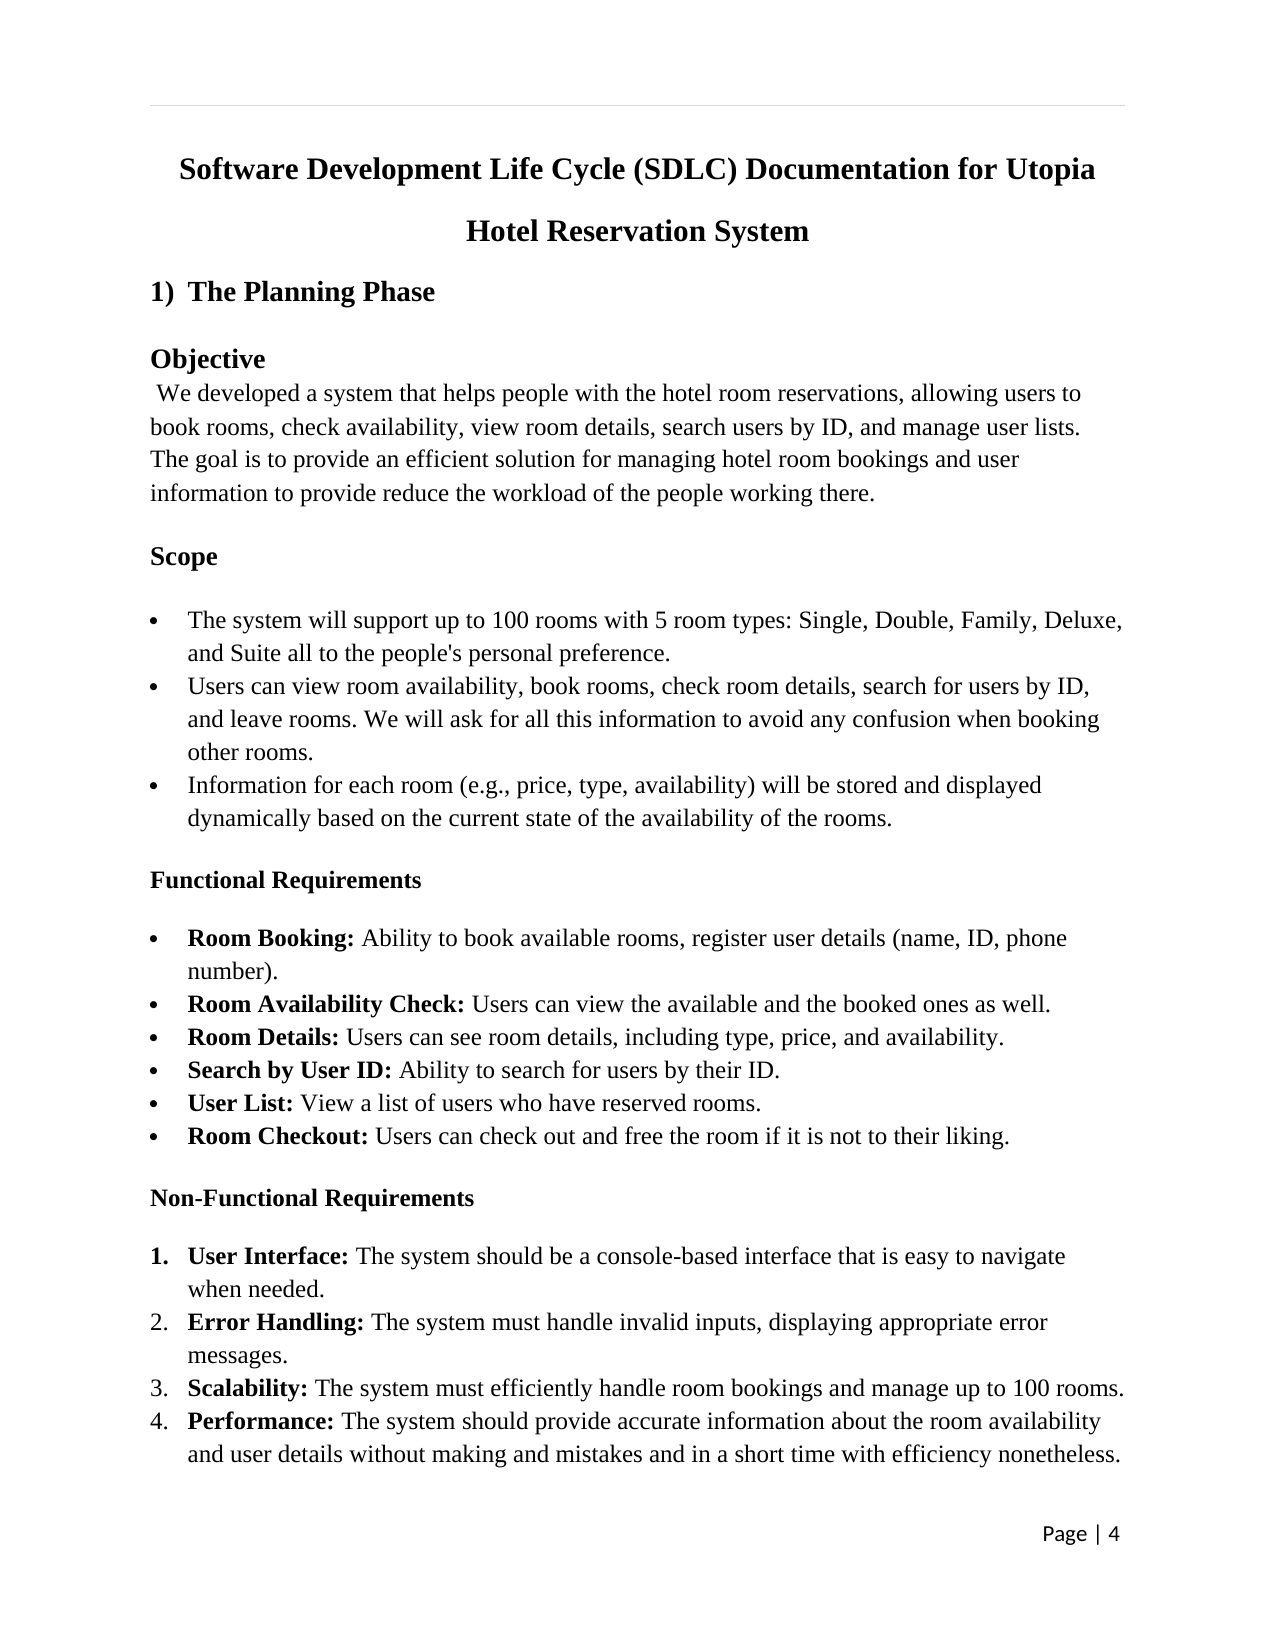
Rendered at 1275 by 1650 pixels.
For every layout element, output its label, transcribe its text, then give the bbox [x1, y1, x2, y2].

list Information for each room (e.g., price, type, availability) will be stored and displayed dynamically based on the current state of the availability of the rooms. [150, 770, 1125, 832]
text Objective We developed a system that helps people with the hotel room reservations, allowing users to book rooms, check availability, view room details, search users by ID, and manage user lists. The goal is to provide an efficient solution for managing hotel room bookings and user information to provide reduce the workload of the people working there. [150, 342, 1125, 506]
list Scalability: The system must efficiently handle room bookings and manage up to 100 rooms. [150, 1373, 1125, 1402]
list The Planning Phase [150, 274, 1125, 308]
list Users can view room availability, book rooms, check room details, search for users by ID, and leave rooms. We will ask for all this information to avoid any confusion when booking other rooms. [150, 671, 1125, 766]
text Functional Requirements [150, 865, 1125, 894]
list Room Checkout: Users can check out and free the room if it is not to their liking. [150, 1121, 1125, 1150]
text Non-Functional Requirements [150, 1183, 1125, 1212]
list Error Handling: The system must handle invalid inputs, displaying appropriate error messages. [150, 1307, 1125, 1369]
list Room Availability Check: Users can view the available and the booked ones as well. [150, 989, 1125, 1018]
text Hotel Reservation System [150, 212, 1125, 248]
list Room Details: Users can see room details, including type, price, and availability. [150, 1022, 1125, 1051]
list Search by User ID: Ability to search for users by their ID. [150, 1055, 1125, 1084]
list The system will support up to 100 rooms with 5 room types: Single, Double, Family, Deluxe, and Suite all to the people's personal preference. [150, 605, 1125, 666]
list Room Booking: Ability to book available rooms, register user details (name, ID, phone number). [150, 923, 1125, 985]
text Scope [150, 540, 1125, 571]
list User List: View a list of users who have reserved rooms. [150, 1088, 1125, 1117]
list Performance: The system should provide accurate information about the room availability and user details without making and mistakes and in a short time with efficiency nonetheless. [150, 1406, 1125, 1468]
text Software Development Life Cycle (SDLC) Documentation for Utopia [150, 150, 1125, 186]
list User Interface: The system should be a console-based interface that is easy to navigate when needed. [150, 1241, 1125, 1303]
